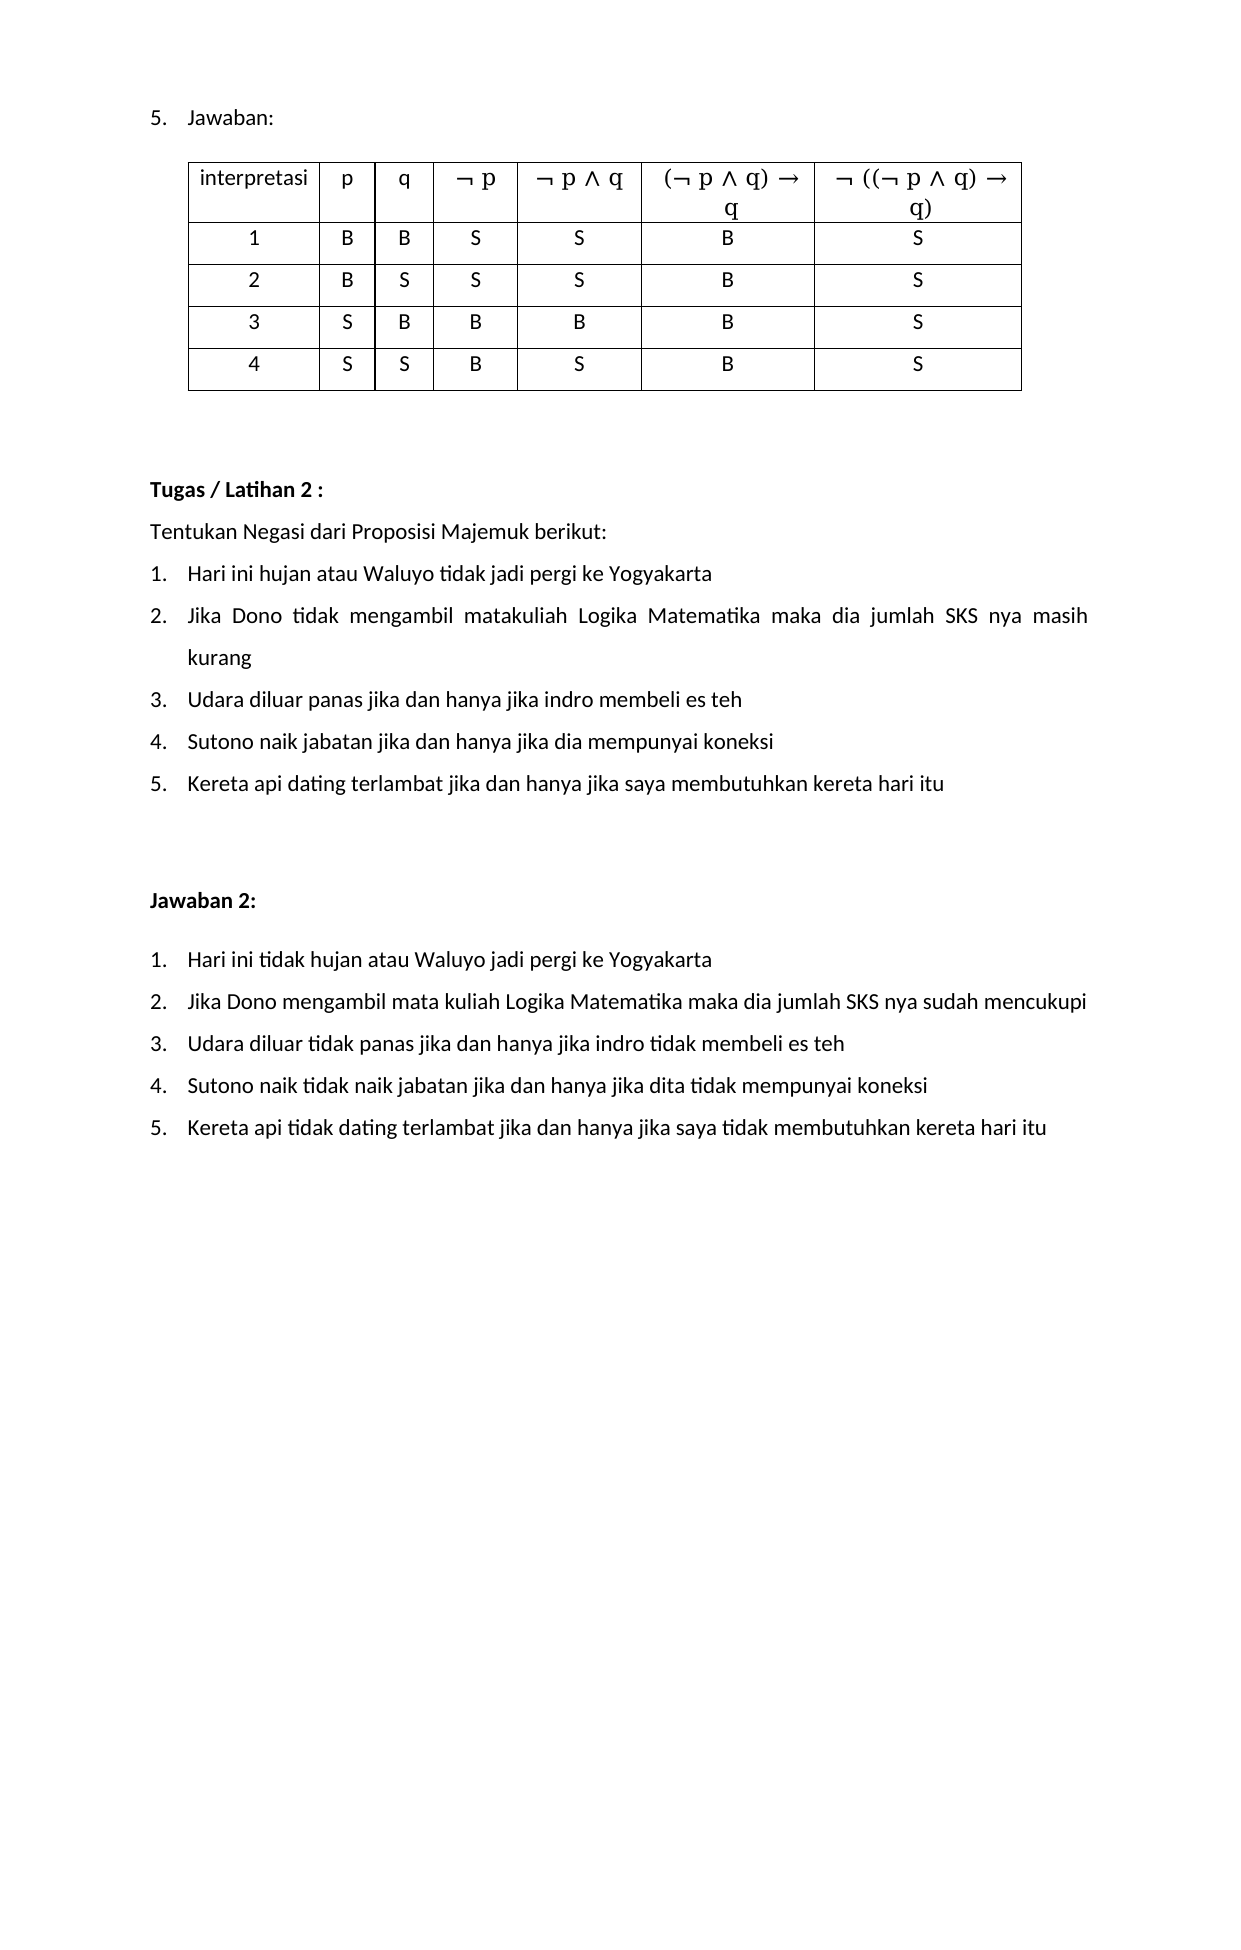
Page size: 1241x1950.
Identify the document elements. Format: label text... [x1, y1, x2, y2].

table_cell S [518, 223, 641, 264]
table_cell B [376, 307, 433, 348]
table_cell S [815, 223, 1021, 264]
text Jawaban 2: [150, 887, 1090, 914]
table_cell S [518, 349, 641, 390]
table_cell B [434, 307, 517, 348]
table_cell B [518, 307, 641, 348]
list Jawaban: [150, 103, 1090, 131]
list Jika Dono tidak mengambil matakuliah Logika Matematika maka dia jumlah SKS nya masih kurang [150, 601, 1090, 671]
table_cell S [320, 349, 374, 390]
table_header p [320, 163, 374, 222]
table_header (¬ p ∧ q) → q [642, 163, 814, 222]
list Kereta api dating terlambat jika dan hanya jika saya membutuhkan kereta hari itu [150, 769, 1090, 797]
table_cell S [376, 265, 433, 306]
table_header ¬ p ∧ q [518, 163, 641, 222]
list Kereta api tidak dating terlambat jika dan hanya jika saya tidak membutuhkan kereta hari itu [150, 1113, 1090, 1141]
list Udara diluar panas jika dan hanya jika indro membeli es teh [150, 685, 1090, 713]
table_header interpretasi [189, 163, 319, 222]
table_header ¬ p [434, 163, 517, 222]
list Sutono naik jabatan jika dan hanya jika dia mempunyai koneksi [150, 727, 1090, 755]
table_cell S [434, 223, 517, 264]
list Jika Dono mengambil mata kuliah Logika Matematika maka dia jumlah SKS nya sudah mencukupi [150, 987, 1090, 1015]
table_cell B [642, 223, 814, 264]
list Tentukan Negasi dari Proposisi Majemuk berikut: [150, 517, 1090, 545]
table_cell B [376, 223, 433, 264]
list Hari ini hujan atau Waluyo tidak jadi pergi ke Yogyakarta [150, 559, 1090, 587]
table_header ¬ ((¬ p ∧ q) → q) [815, 163, 1021, 222]
table_cell B [642, 307, 814, 348]
table_header q [376, 163, 433, 222]
table_cell S [434, 265, 517, 306]
list Udara diluar tidak panas jika dan hanya jika indro tidak membeli es teh [150, 1029, 1090, 1057]
table_cell B [434, 349, 517, 390]
table_cell 4 [189, 349, 319, 390]
table_cell B [320, 265, 374, 306]
list Tugas / Latihan 2 : [150, 475, 1090, 503]
table_cell B [642, 349, 814, 390]
table_cell S [815, 349, 1021, 390]
list Hari ini tidak hujan atau Waluyo jadi pergi ke Yogyakarta [150, 945, 1090, 973]
table_cell 1 [189, 223, 319, 264]
table_cell S [518, 265, 641, 306]
table_cell S [815, 265, 1021, 306]
table_cell B [642, 265, 814, 306]
table_cell B [320, 223, 374, 264]
table_cell S [815, 307, 1021, 348]
table_cell 2 [189, 265, 319, 306]
table_cell S [320, 307, 374, 348]
list Sutono naik tidak naik jabatan jika dan hanya jika dita tidak mempunyai koneksi [150, 1071, 1090, 1099]
table_cell S [376, 349, 433, 390]
table_cell 3 [189, 307, 319, 348]
